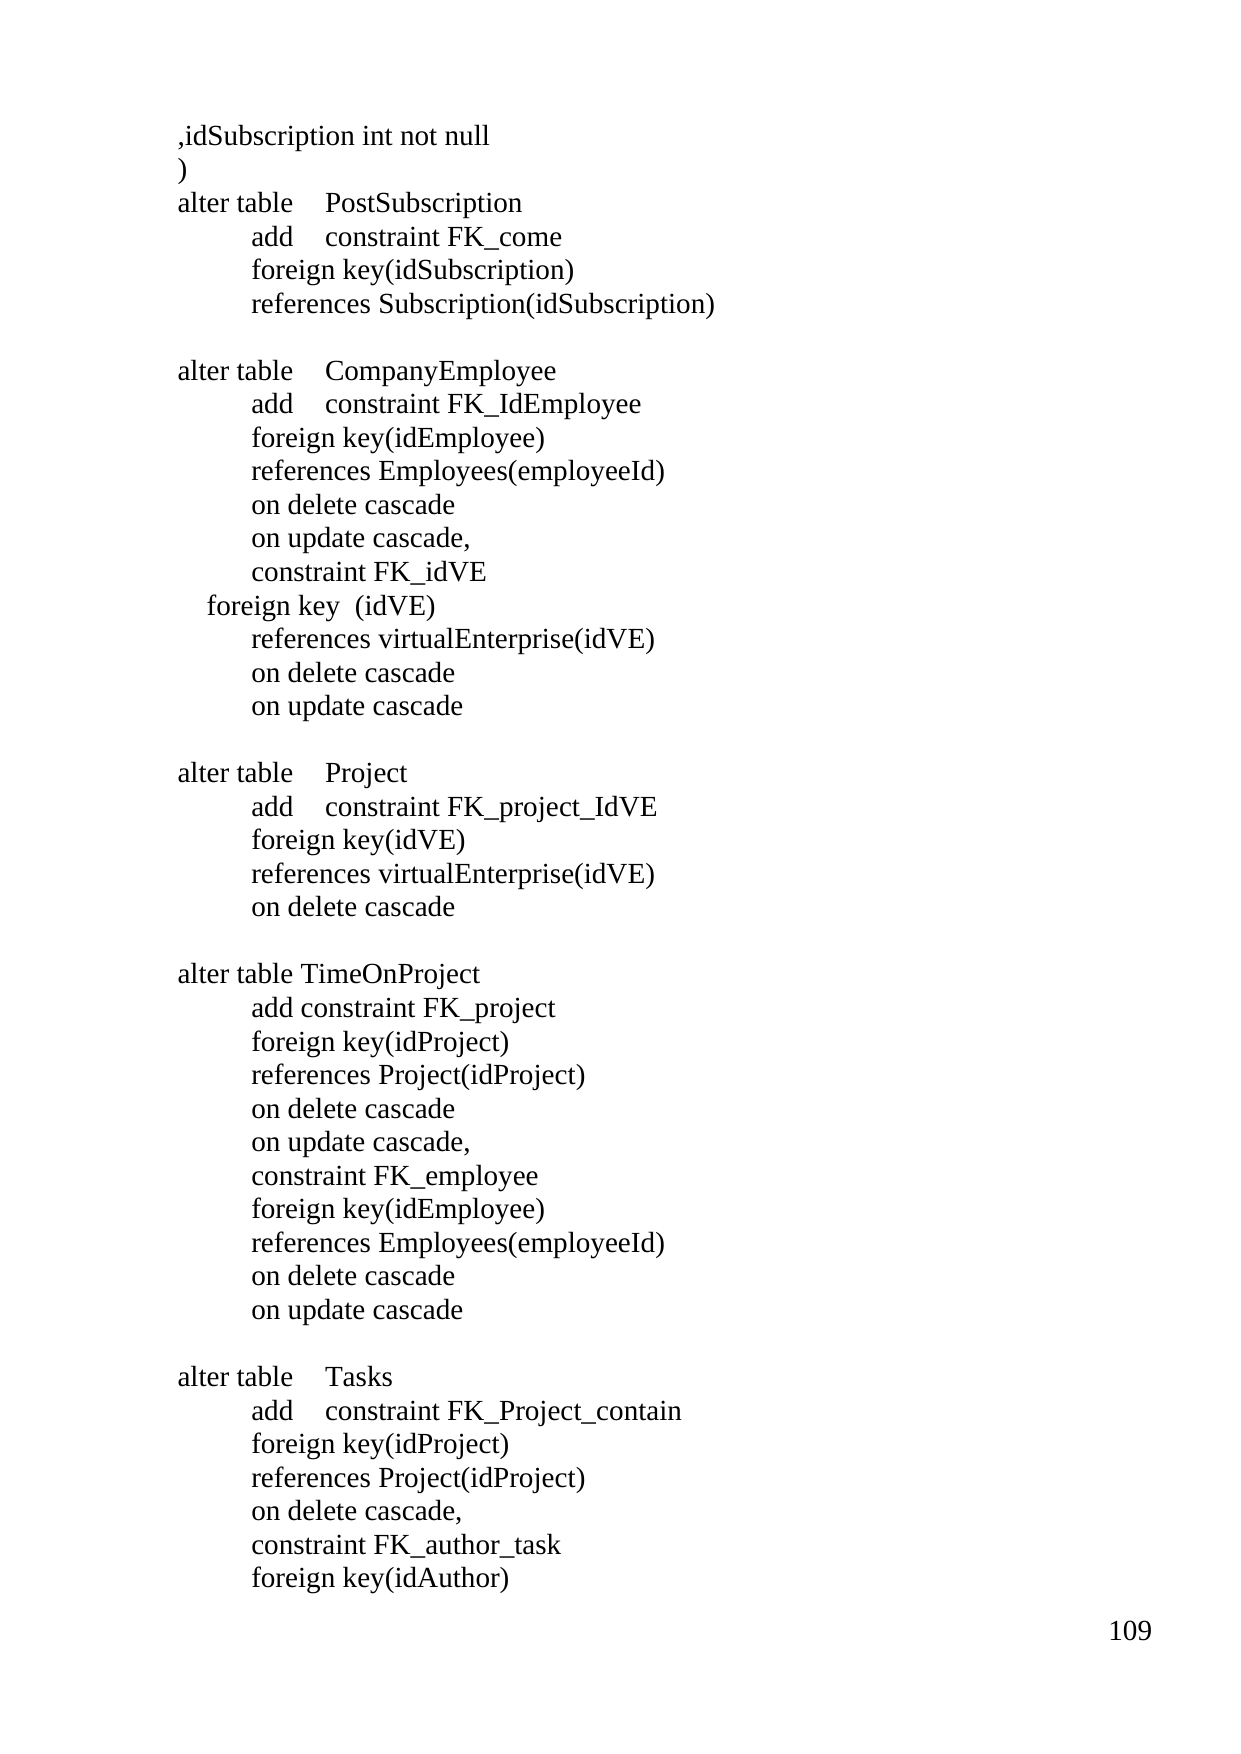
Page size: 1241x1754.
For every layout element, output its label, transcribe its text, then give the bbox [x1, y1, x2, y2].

text foreign key (idVE) [177, 588, 1152, 621]
text references virtualEnterprise(idVE) [177, 621, 1152, 655]
text alter table Tasks [177, 1359, 1152, 1393]
text ,idSubscription int not null [177, 118, 1152, 152]
text foreign key(idEmployee) [177, 420, 1152, 453]
text alter table TimeOnProject [177, 957, 1152, 990]
text add constraint FK_project_IdVE [177, 789, 1152, 822]
text foreign key(idEmployee) [177, 1191, 1152, 1225]
text foreign key(idVE) [177, 822, 1152, 856]
text constraint FK_idVE [177, 554, 1152, 588]
text references Subscription(idSubscription) [177, 286, 1152, 319]
text ) [177, 152, 1152, 185]
text references Employees(employeeId) [177, 453, 1152, 487]
text references Project(idProject) [177, 1460, 1152, 1493]
text references Employees(employeeId) [177, 1225, 1152, 1258]
text foreign key(idProject) [177, 1426, 1152, 1460]
text on delete cascade [177, 1258, 1152, 1292]
text references virtualEnterprise(idVE) [177, 856, 1152, 889]
text on delete cascade [177, 889, 1152, 923]
text on delete cascade, [177, 1493, 1152, 1527]
text references Project(idProject) [177, 1057, 1152, 1091]
text on delete cascade [177, 1091, 1152, 1124]
text foreign key(idSubscription) [177, 252, 1152, 286]
text on update cascade [177, 1292, 1152, 1326]
text on update cascade [177, 688, 1152, 722]
text add constraint FK_Project_contain [177, 1393, 1152, 1426]
text on delete cascade [177, 487, 1152, 521]
text foreign key(idProject) [177, 1024, 1152, 1057]
text alter table Project [177, 755, 1152, 789]
text add constraint FK_come [177, 219, 1152, 252]
text on update cascade, [177, 521, 1152, 554]
text constraint FK_author_task [177, 1527, 1152, 1560]
text foreign key(idAuthor) [177, 1560, 1152, 1594]
text add constraint FK_project [177, 990, 1152, 1024]
text alter table PostSubscription [177, 185, 1152, 219]
text add constraint FK_IdEmployee [177, 386, 1152, 420]
text on update cascade, [177, 1124, 1152, 1158]
text on delete cascade [177, 655, 1152, 688]
text constraint FK_employee [177, 1158, 1152, 1191]
text alter table CompanyEmployee [177, 353, 1152, 386]
